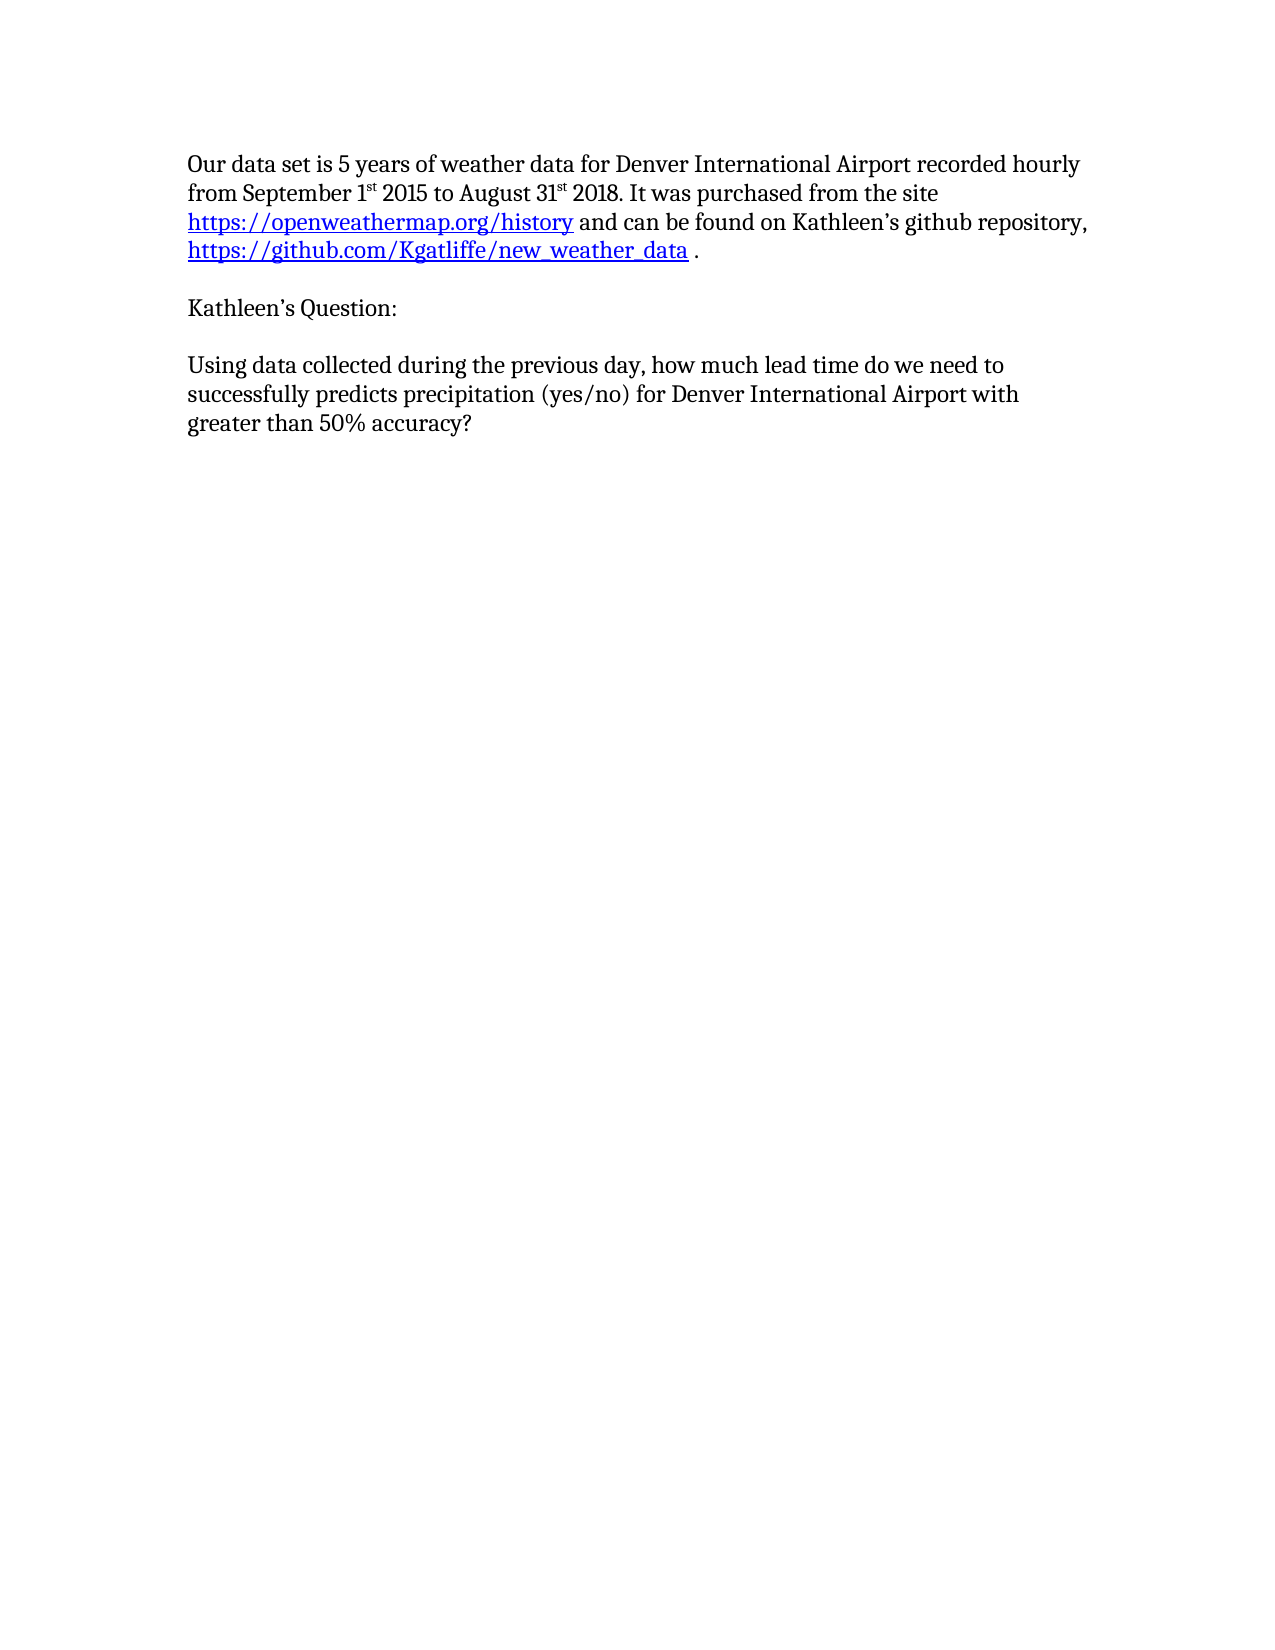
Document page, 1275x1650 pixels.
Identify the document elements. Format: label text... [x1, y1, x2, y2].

text Using data collected during the previous day, how much lead time do we need to successfully predicts precipitation (yes/no) for Denver International Airport with greater than 50% accuracy? [187, 351, 1087, 437]
text Kathleen’s Question: [187, 294, 1087, 322]
text Our data set is 5 years of weather data for Denver International Airport recorded hourly from September 1st 2015 to August 31st 2018. It was purchased from the site https://openweathermap.org/history and can be found on Kathleen’s github repository, https://github.com/Kgatliffe/new_weather_data . [187, 150, 1087, 265]
